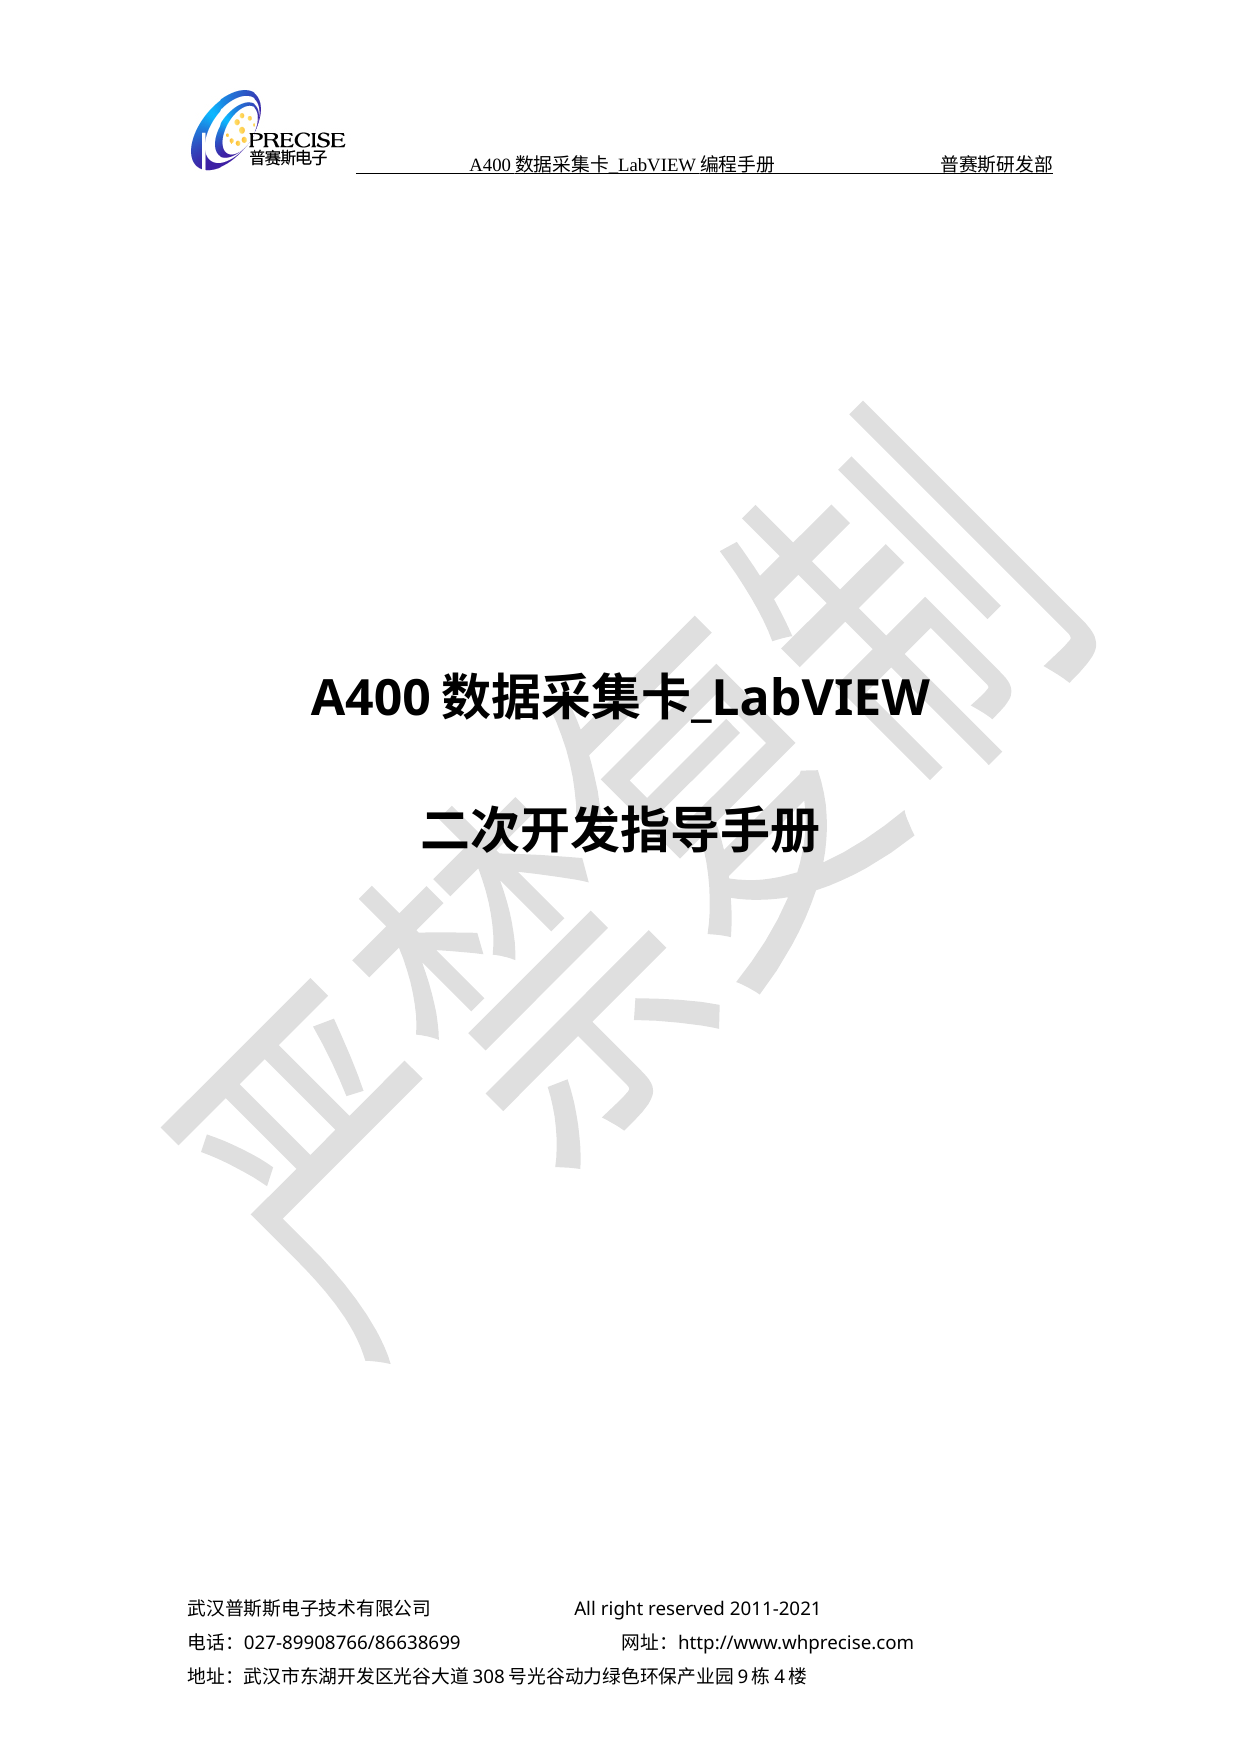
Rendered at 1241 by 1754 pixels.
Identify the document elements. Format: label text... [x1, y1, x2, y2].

picture [187, 88, 356, 172]
text A400数据采集卡_LabVIEW [187, 644, 1053, 742]
text 二次开发指导手册 [187, 778, 1053, 876]
